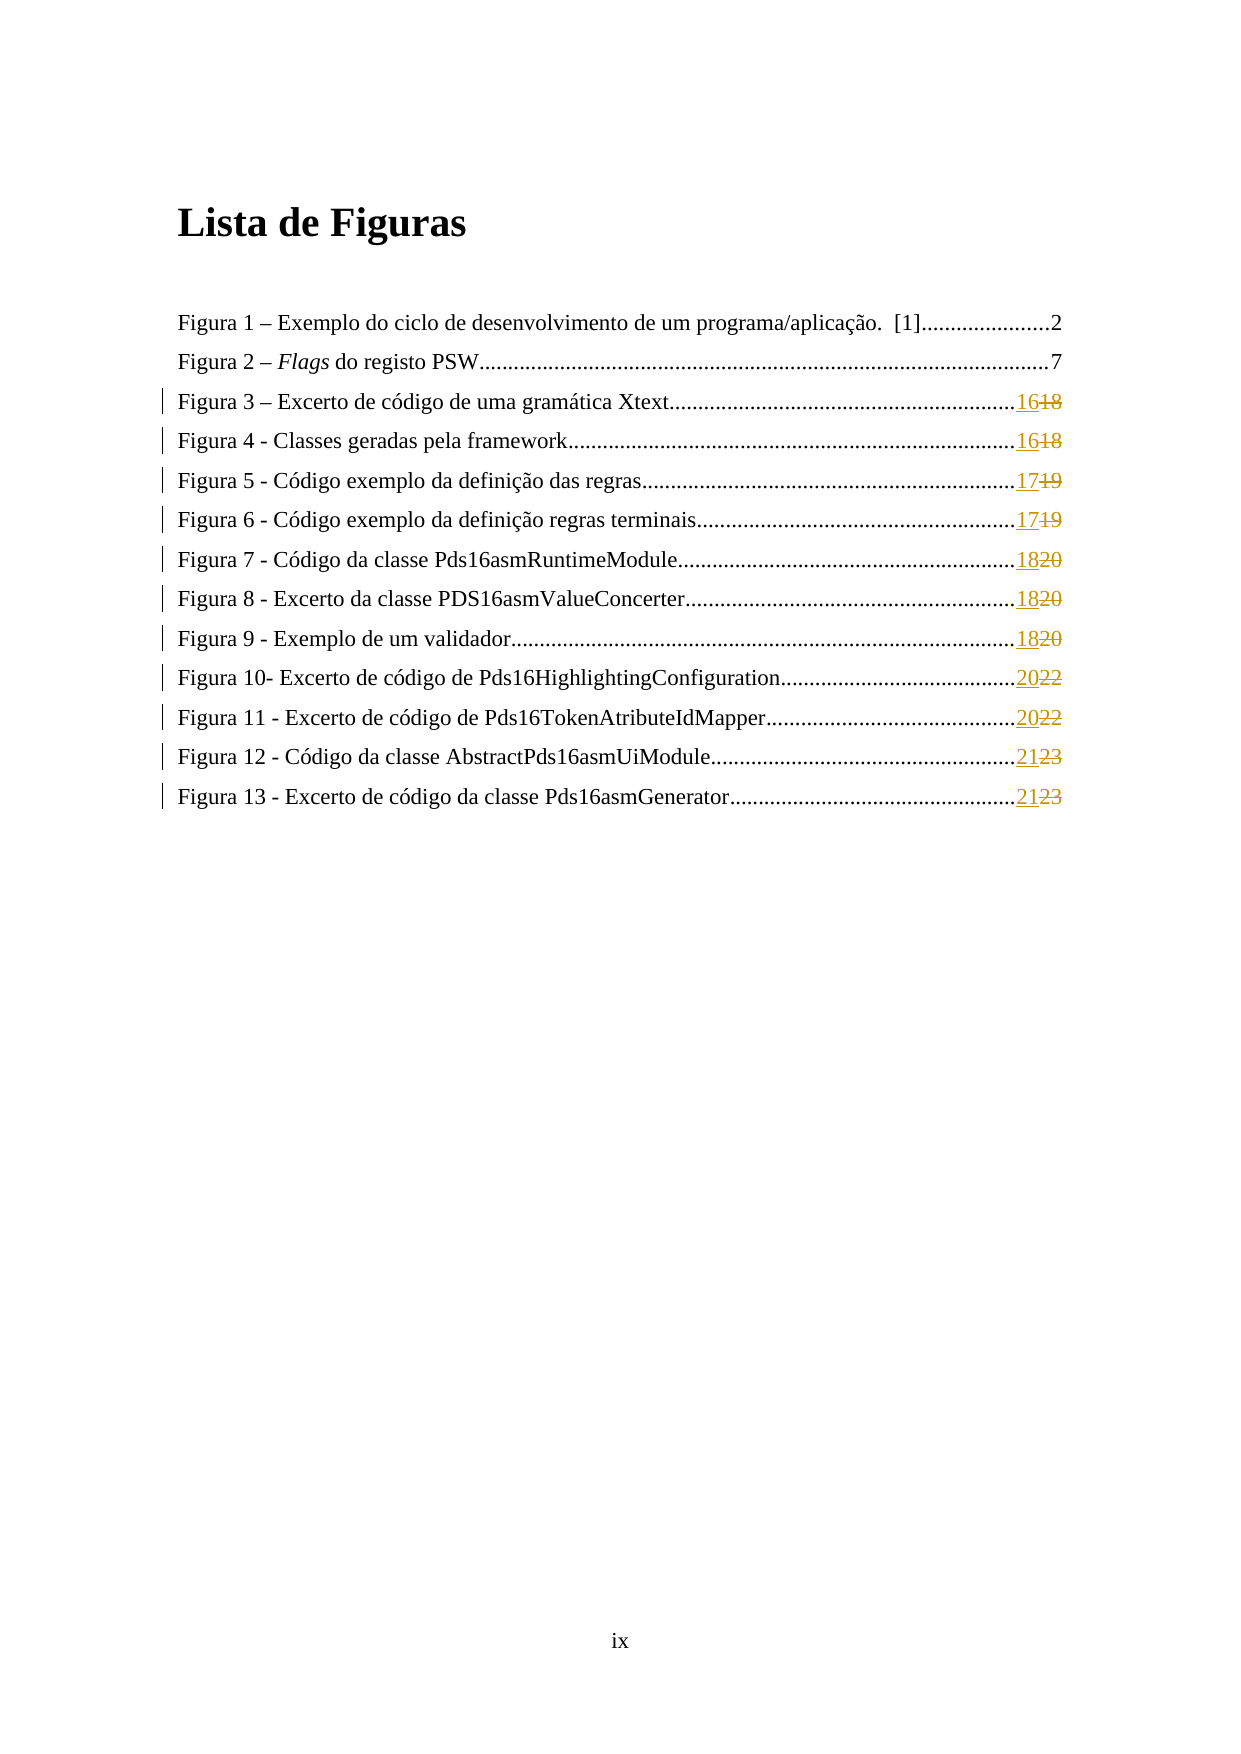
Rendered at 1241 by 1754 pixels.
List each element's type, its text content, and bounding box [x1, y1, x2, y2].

text Figura 1 – Exemplo do ciclo de desenvolvimento de um programa/aplicação. [1] 2 [177, 309, 1063, 335]
text Lista de Figuras [177, 198, 1063, 246]
text Figura 2 – Flags do registo PSW. 7 [177, 348, 1063, 375]
